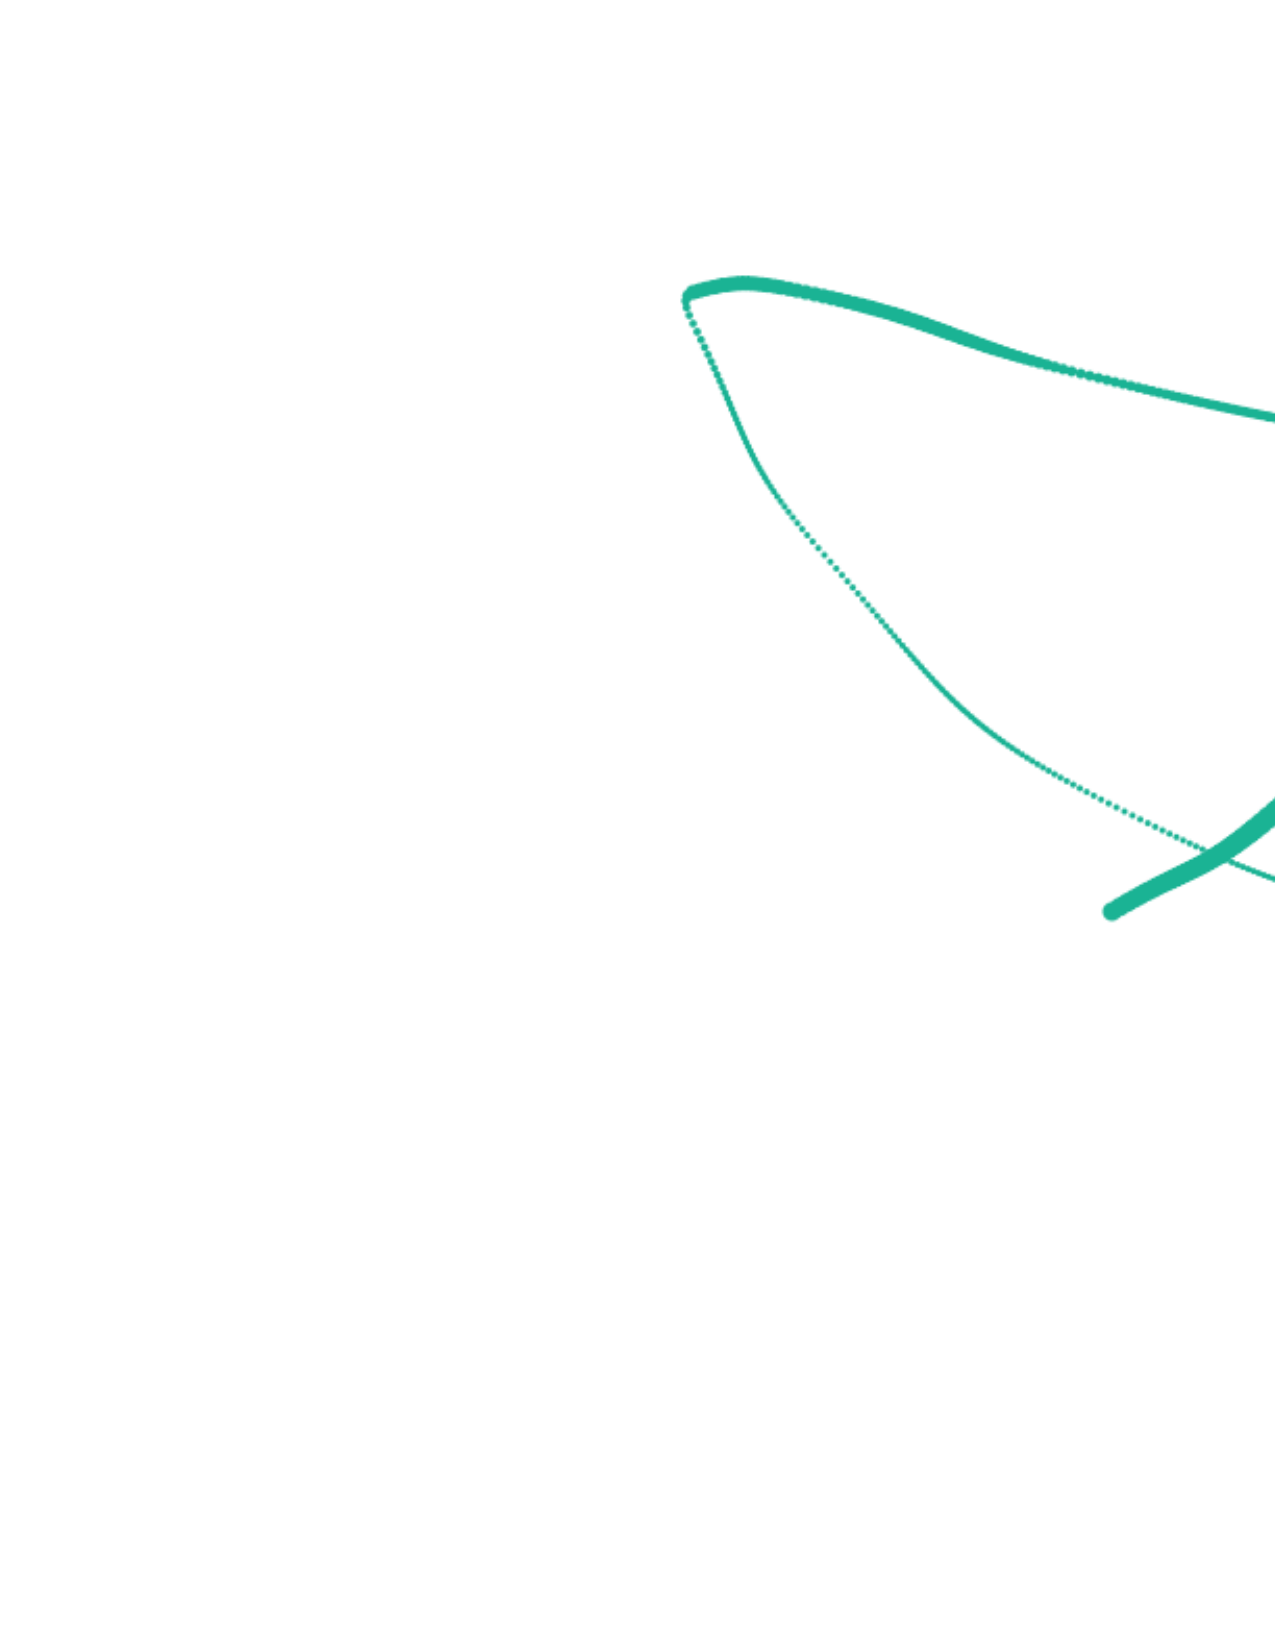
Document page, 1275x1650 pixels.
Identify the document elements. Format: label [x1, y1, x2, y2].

picture [206, 150, 1275, 1400]
